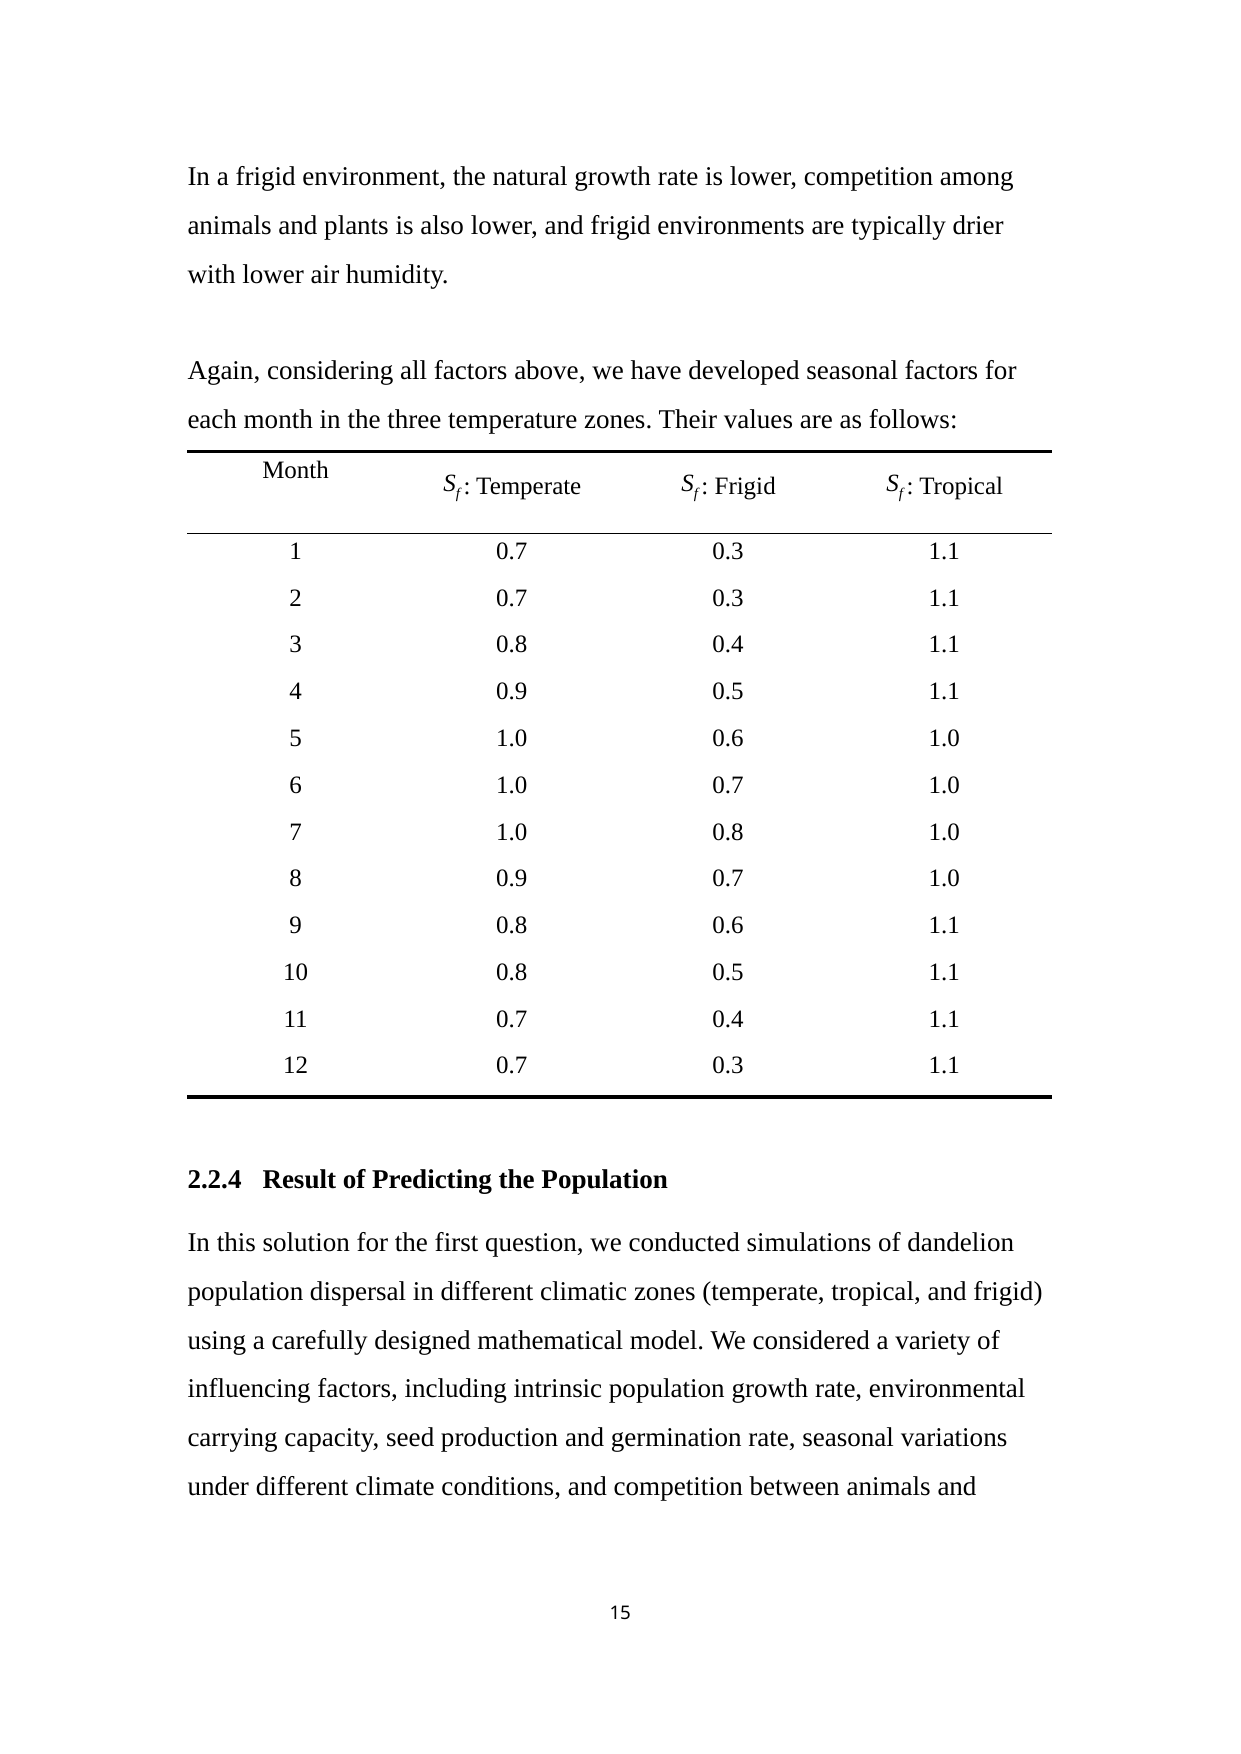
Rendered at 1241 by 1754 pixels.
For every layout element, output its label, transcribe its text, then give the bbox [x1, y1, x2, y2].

table_cell 5 [187, 721, 403, 768]
table_cell 0.7 [403, 534, 619, 581]
table_cell 0.4 [620, 628, 836, 674]
table_cell 0.5 [620, 674, 836, 721]
table_cell 0.9 [403, 674, 619, 721]
table_cell 0.4 [620, 1002, 836, 1048]
table_cell 1.1 [836, 1002, 1052, 1048]
text Again, considering all factors above, we have developed seasonal factors for each month in the three temperature zones. Their values are as follows: [187, 353, 1053, 434]
table_cell 1.1 [836, 534, 1052, 581]
table_cell 0.8 [403, 908, 619, 955]
table_cell 0.9 [403, 861, 619, 908]
table_cell 11 [187, 1002, 403, 1048]
table_header : Temperate [403, 453, 619, 532]
table_cell 3 [187, 628, 403, 674]
table_cell 0.8 [620, 815, 836, 861]
table_cell 1.1 [836, 674, 1052, 721]
table_cell 1.1 [836, 955, 1052, 1002]
table_cell 0.3 [620, 534, 836, 581]
table_cell 7 [187, 815, 403, 861]
table_cell 1.0 [836, 721, 1052, 768]
text In a frigid environment, the natural growth rate is lower, competition among animals and plants is also lower, and frigid environments are typically drier with lower air humidity. [187, 160, 1053, 290]
table_cell 1.1 [836, 628, 1052, 674]
table_cell 0.8 [403, 955, 619, 1002]
table_cell 0.3 [620, 581, 836, 628]
table_cell 4 [187, 674, 403, 721]
table_cell 1.0 [836, 768, 1052, 815]
table_cell 0.7 [403, 1002, 619, 1048]
table_cell 1.1 [836, 908, 1052, 955]
table_cell 0.3 [620, 1049, 836, 1095]
table_cell 0.6 [620, 908, 836, 955]
table_cell 1.0 [403, 768, 619, 815]
table_cell 1.0 [403, 815, 619, 861]
table_header Month [187, 453, 403, 532]
table_cell 1.1 [836, 1049, 1052, 1095]
table_header : Tropical [836, 453, 1052, 532]
table_cell 1.0 [403, 721, 619, 768]
table_cell 2 [187, 581, 403, 628]
table_cell 0.7 [403, 581, 619, 628]
table_cell 1.0 [836, 861, 1052, 908]
table_cell 0.6 [620, 721, 836, 768]
table_cell 12 [187, 1049, 403, 1095]
table_cell 1 [187, 534, 403, 581]
table_cell 8 [187, 861, 403, 908]
table_cell 10 [187, 955, 403, 1002]
table_cell 0.7 [620, 768, 836, 815]
list Result of Predicting the Population [187, 1162, 1053, 1194]
table_cell 0.7 [620, 861, 836, 908]
table_cell 9 [187, 908, 403, 955]
table_cell 1.0 [836, 815, 1052, 861]
table_cell 1.1 [836, 581, 1052, 628]
table_cell 6 [187, 768, 403, 815]
table_cell 0.7 [403, 1049, 619, 1095]
table_header : Frigid [620, 453, 836, 532]
table_cell 0.8 [403, 628, 619, 674]
table_cell 0.5 [620, 955, 836, 1002]
